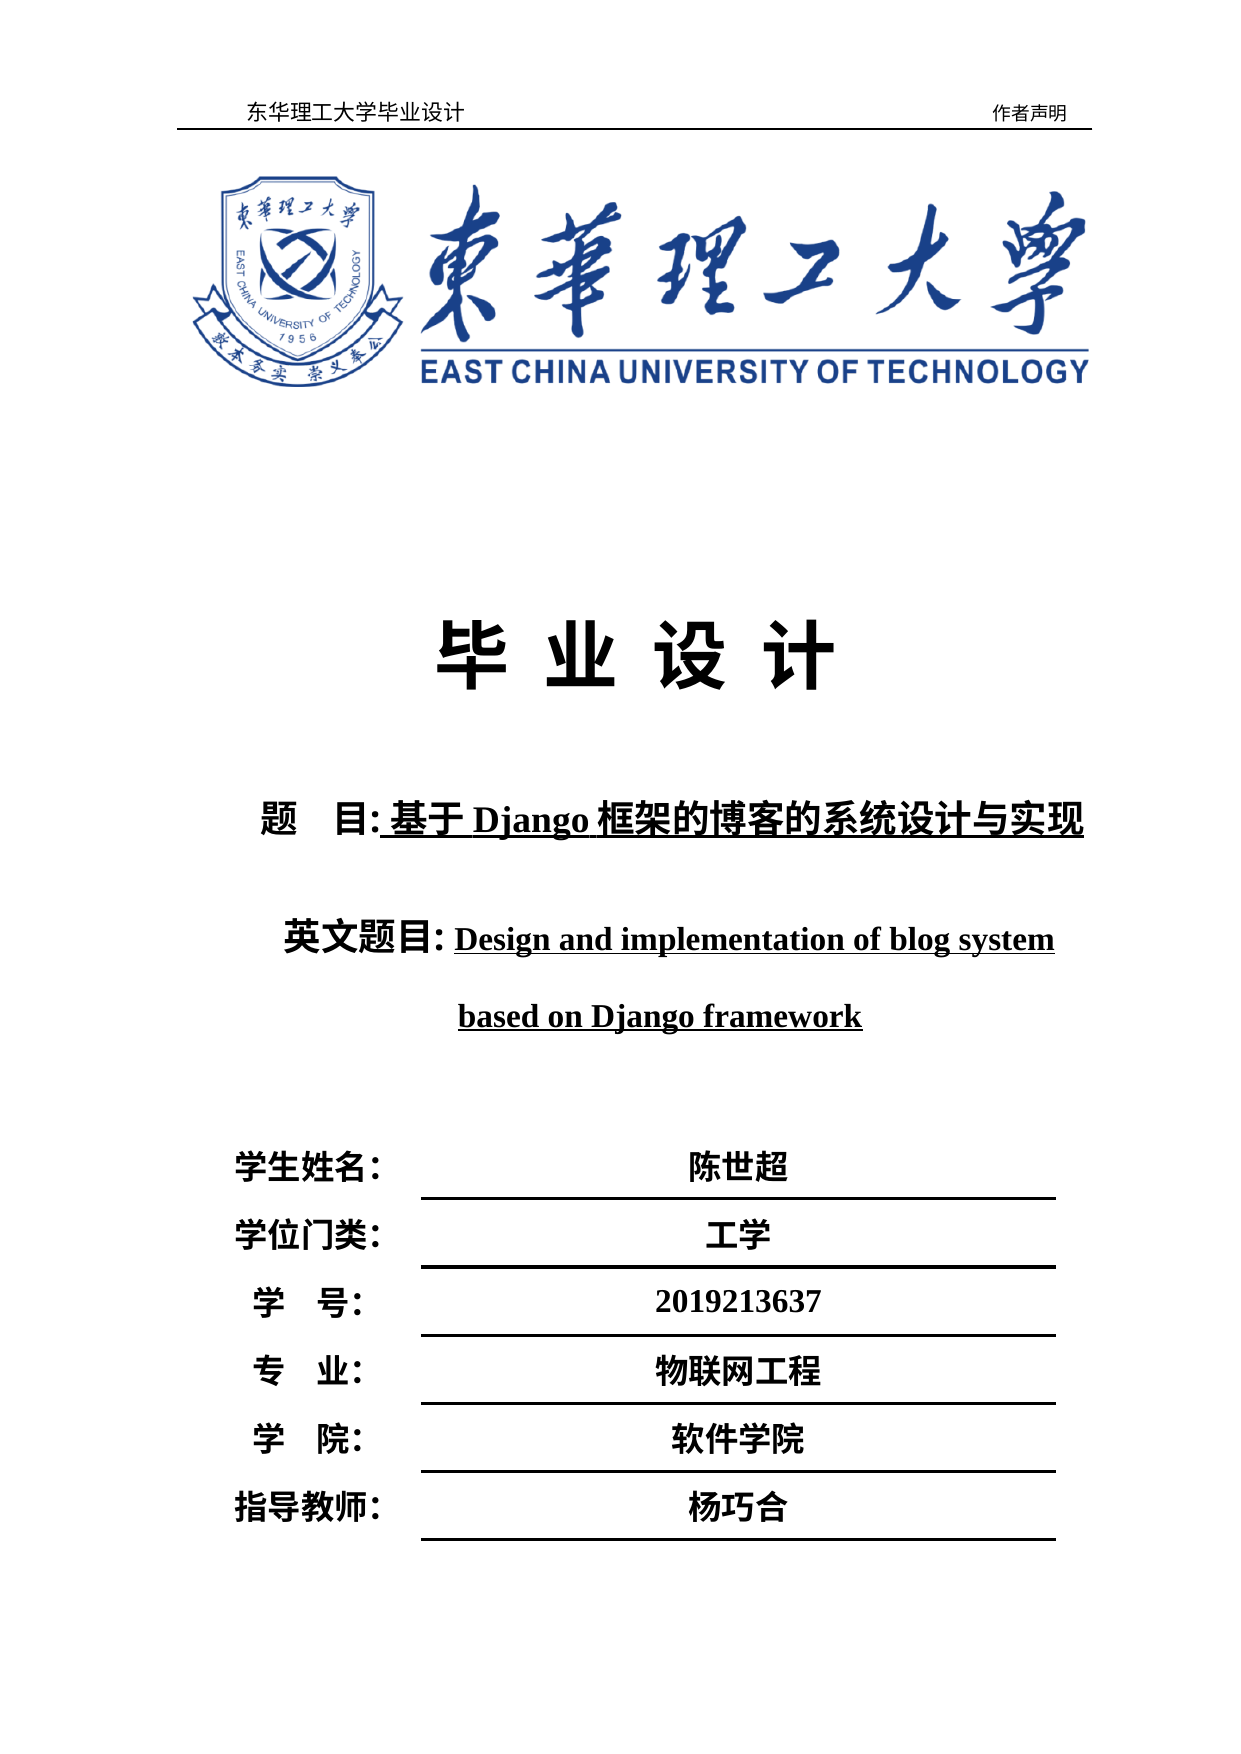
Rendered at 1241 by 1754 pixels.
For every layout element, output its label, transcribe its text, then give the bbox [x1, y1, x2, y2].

text 英文题目: Design and implementation of blog system based on Django framework [227, 902, 1092, 1048]
table_cell 杨巧合 [421, 1473, 1056, 1538]
table_header 陈世超 [421, 1132, 1056, 1197]
table_cell 物联网工程 [421, 1337, 1056, 1402]
table_cell 软件学院 [421, 1405, 1056, 1470]
table_cell 工学 [421, 1200, 1056, 1265]
table_cell 学位门类： [214, 1197, 421, 1265]
table_cell 学 院： [214, 1402, 421, 1470]
table_cell 专 业： [214, 1334, 421, 1402]
table_cell 学 号： [214, 1265, 421, 1333]
text 毕 业 设 计 [177, 586, 1092, 716]
table_cell 指导教师： [214, 1470, 421, 1538]
table_header 学生姓名： [214, 1132, 421, 1197]
picture [192, 176, 1089, 387]
table_cell 2019213637 [421, 1269, 1056, 1333]
text 题 目: 基于Django框架的博客的系统设计与实现 [177, 783, 1092, 848]
